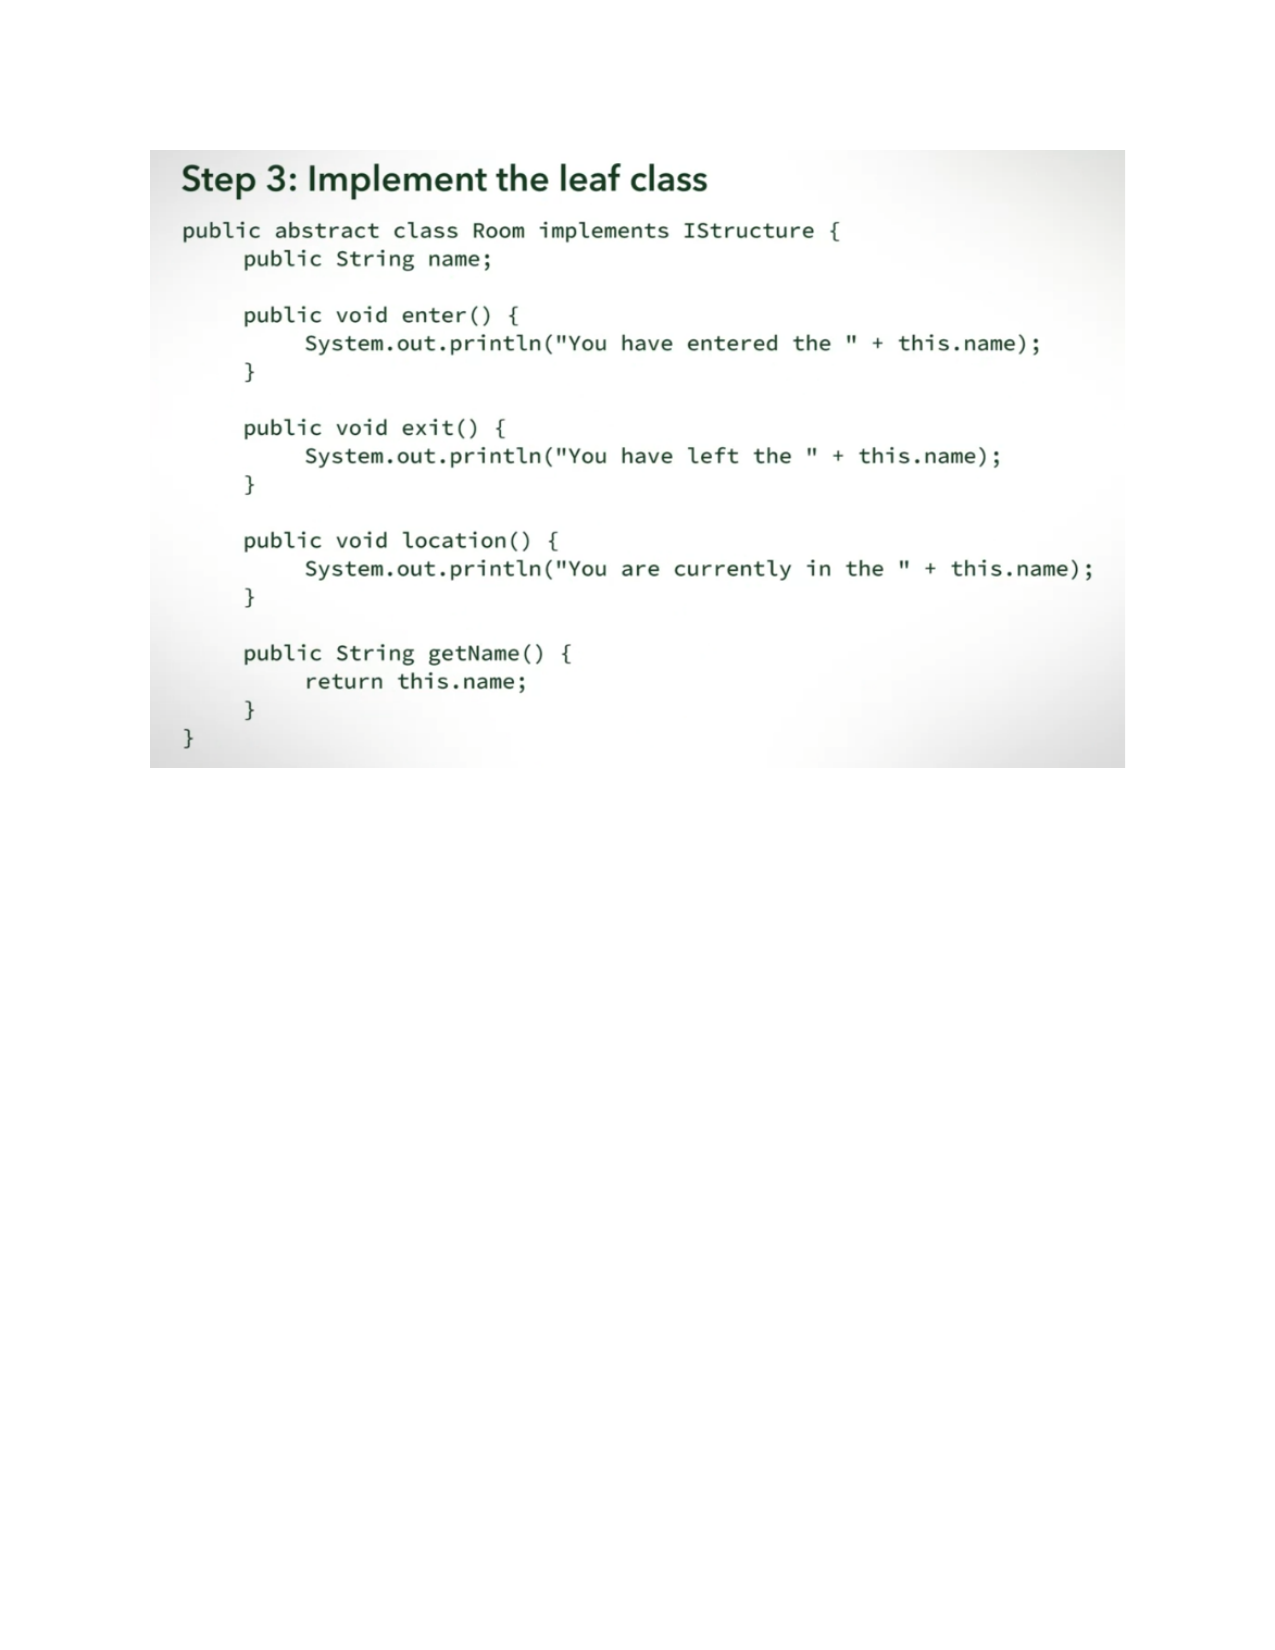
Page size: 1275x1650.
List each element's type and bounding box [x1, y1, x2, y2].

picture [150, 150, 1125, 768]
